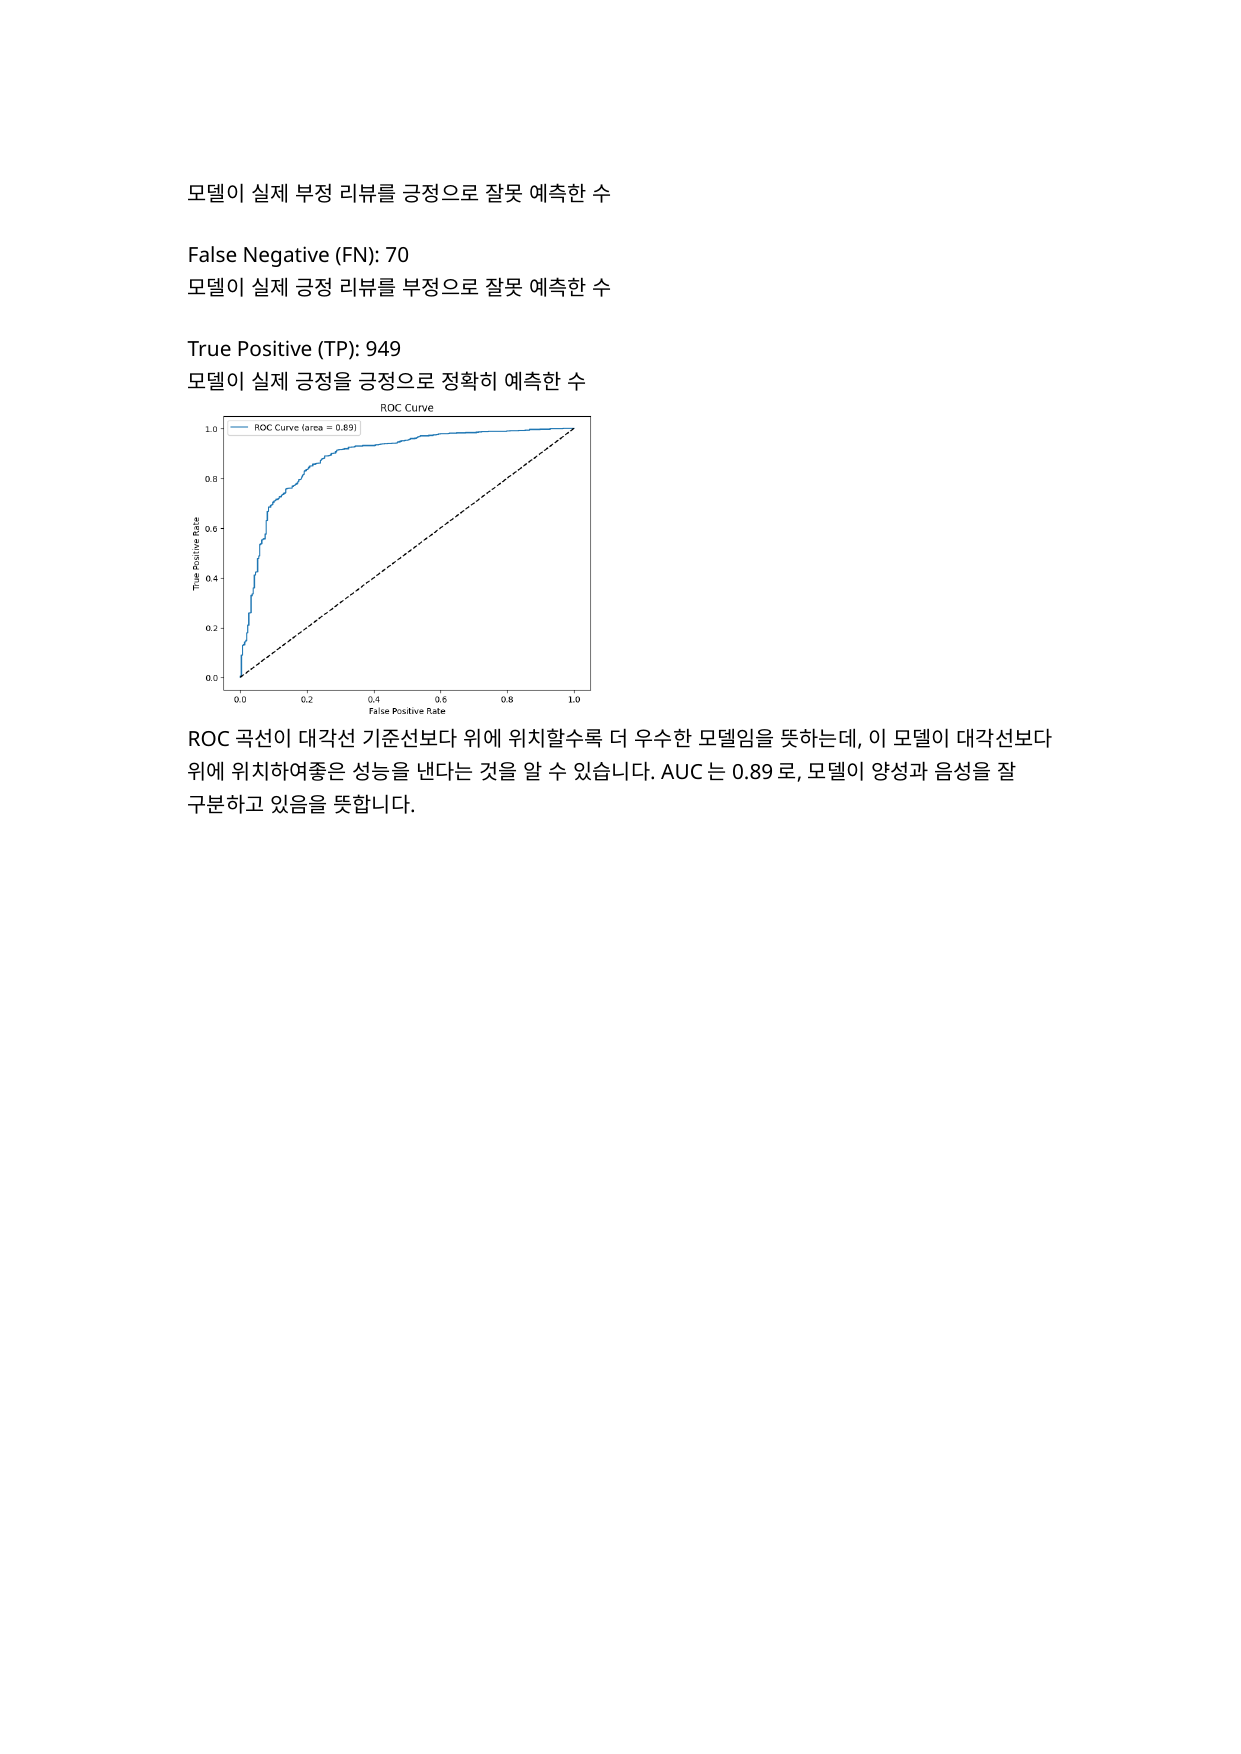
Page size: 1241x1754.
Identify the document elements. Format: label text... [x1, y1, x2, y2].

list 모델이 실제 긍정 리뷰를 부정으로 잘못 예측한 수 [187, 271, 1090, 301]
picture [187, 397, 596, 721]
list True Positive (TP): 949 [187, 334, 1090, 363]
list ROC 곡선이 대각선 기준선보다 위에 위치할수록 더 우수한 모델임을 뜻하는데, 이 모델이 대각선보다 위에 위치하여좋은 성능을 낸다는 것을 알 수 있습니다. AUC는 0.89로, 모델이 양성과 음성을 잘 구분하고 있음을 뜻합니다. [187, 722, 1090, 818]
list 모델이 실제 부정 리뷰를 긍정으로 잘못 예측한 수 [187, 177, 1090, 207]
list 모델이 실제 긍정을 긍정으로 정확히 예측한 수 [187, 365, 1090, 395]
list False Negative (FN): 70 [187, 240, 1090, 269]
